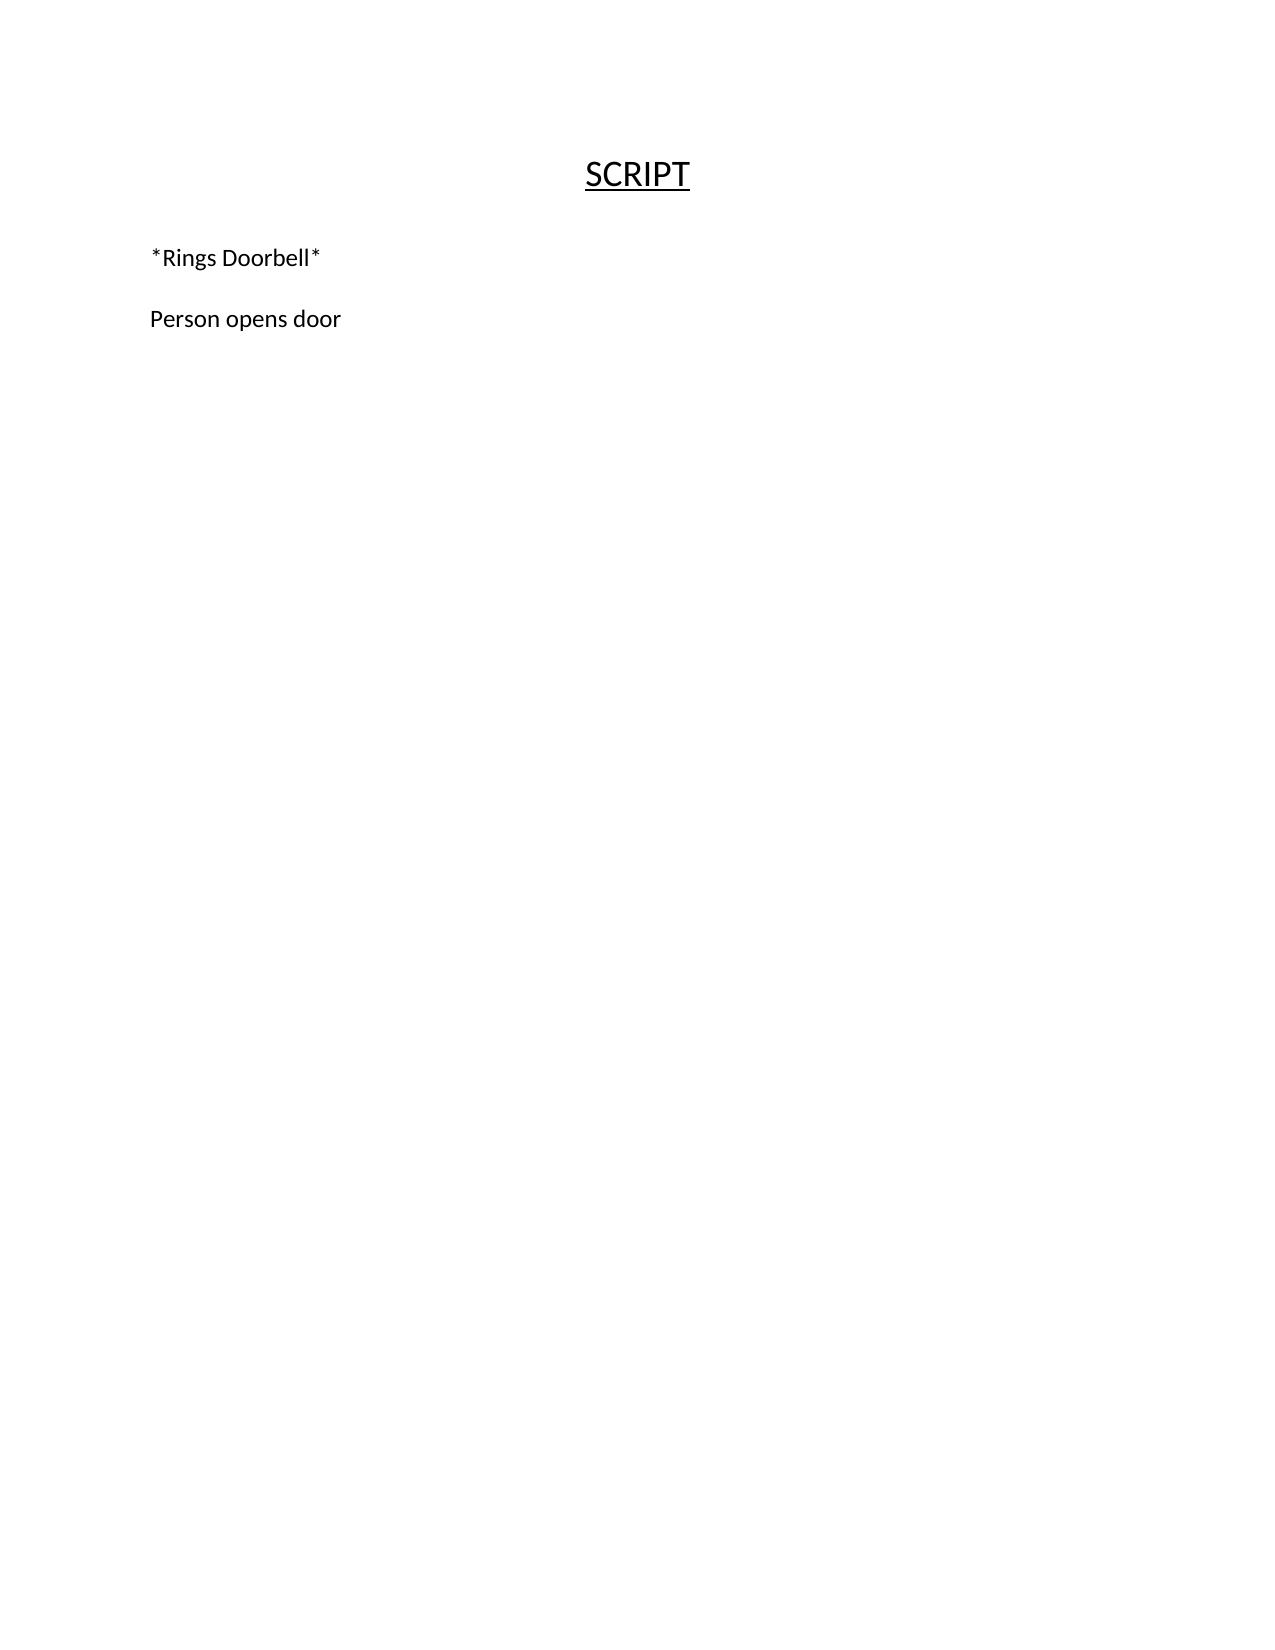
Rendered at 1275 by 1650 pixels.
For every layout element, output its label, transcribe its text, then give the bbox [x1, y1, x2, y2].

text *Rings Doorbell* [150, 242, 1125, 272]
text SCRIPT [150, 150, 1125, 196]
text Person opens door [150, 303, 1125, 333]
